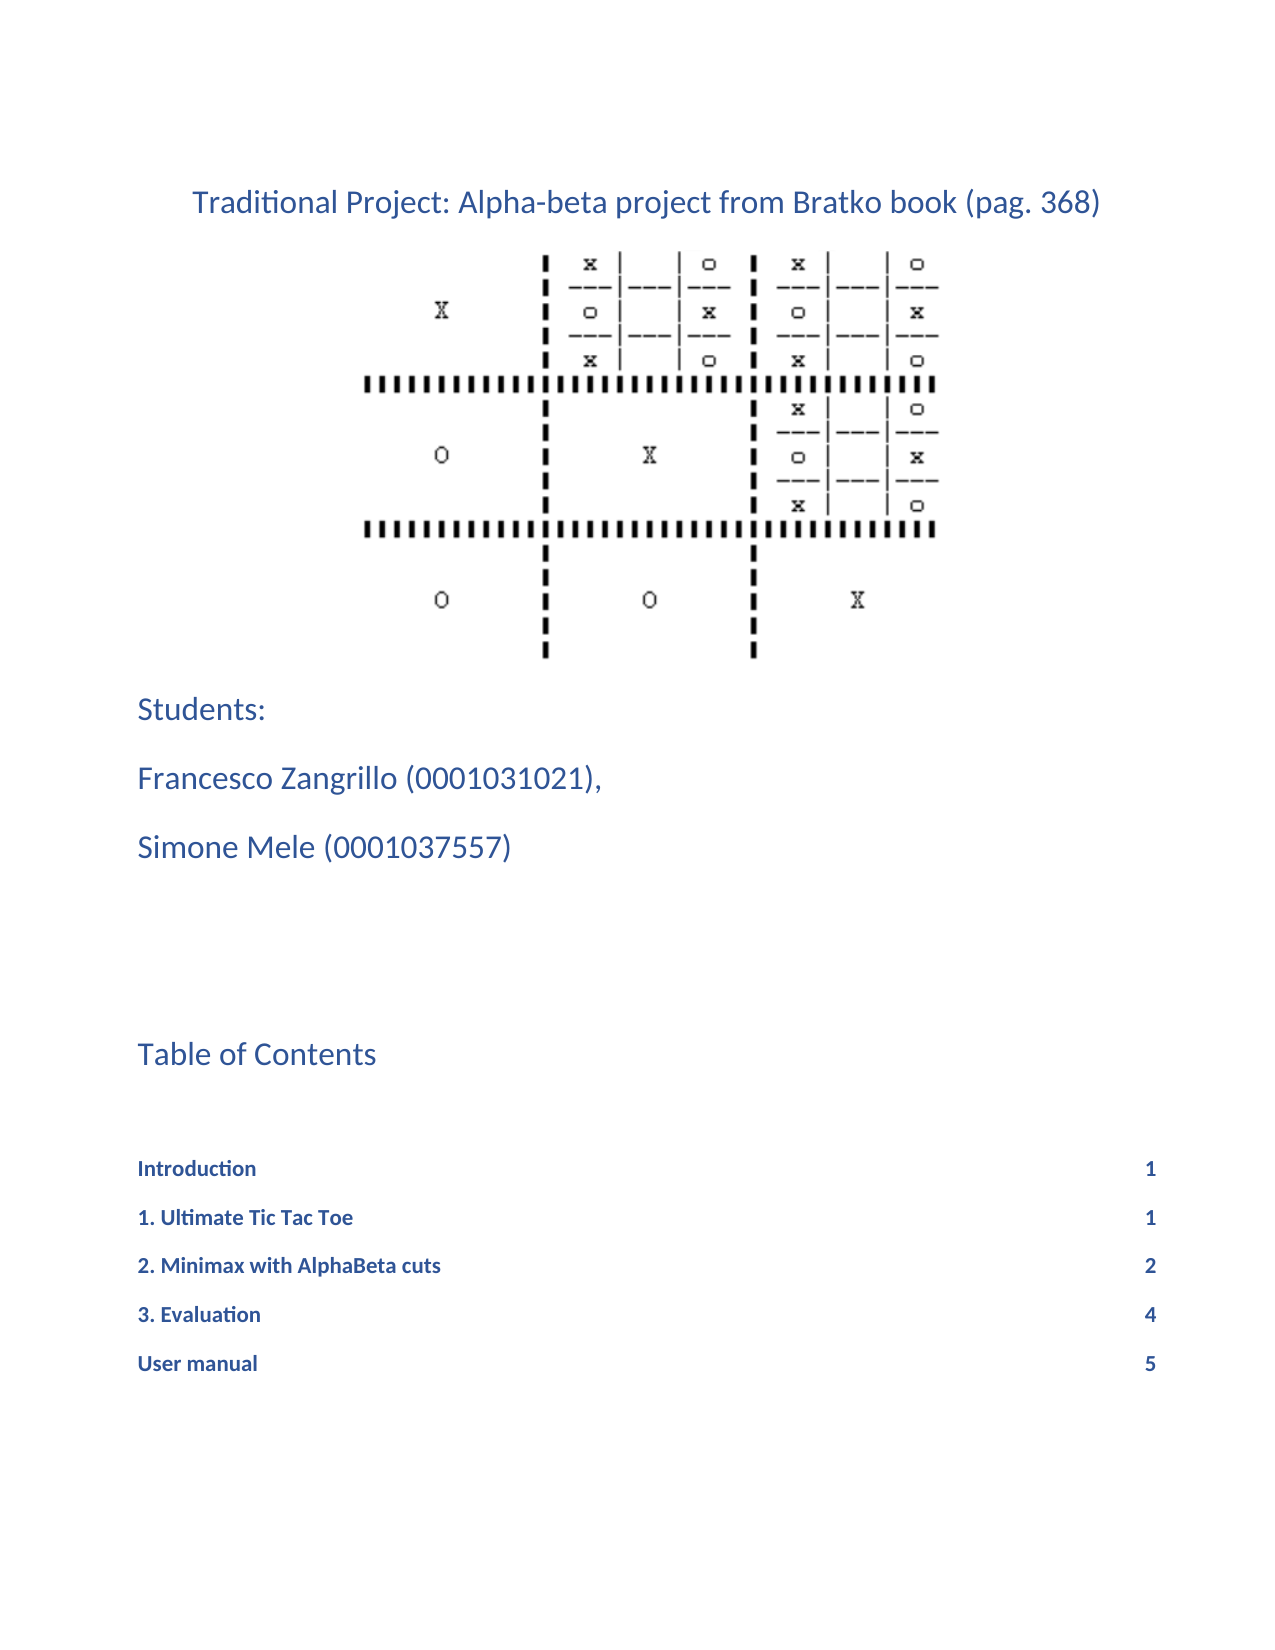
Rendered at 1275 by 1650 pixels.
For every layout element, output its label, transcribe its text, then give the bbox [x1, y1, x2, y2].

text Traditional Project: Alpha-beta project from Bratko book (pag. 368) [137, 182, 1156, 222]
text Students: [137, 688, 1156, 729]
picture [348, 250, 946, 661]
text Simone Mele (0001037557) [137, 826, 1156, 867]
text Table of Contents [137, 1033, 1156, 1073]
text Francesco Zangrillo (0001031021), [137, 757, 1156, 798]
